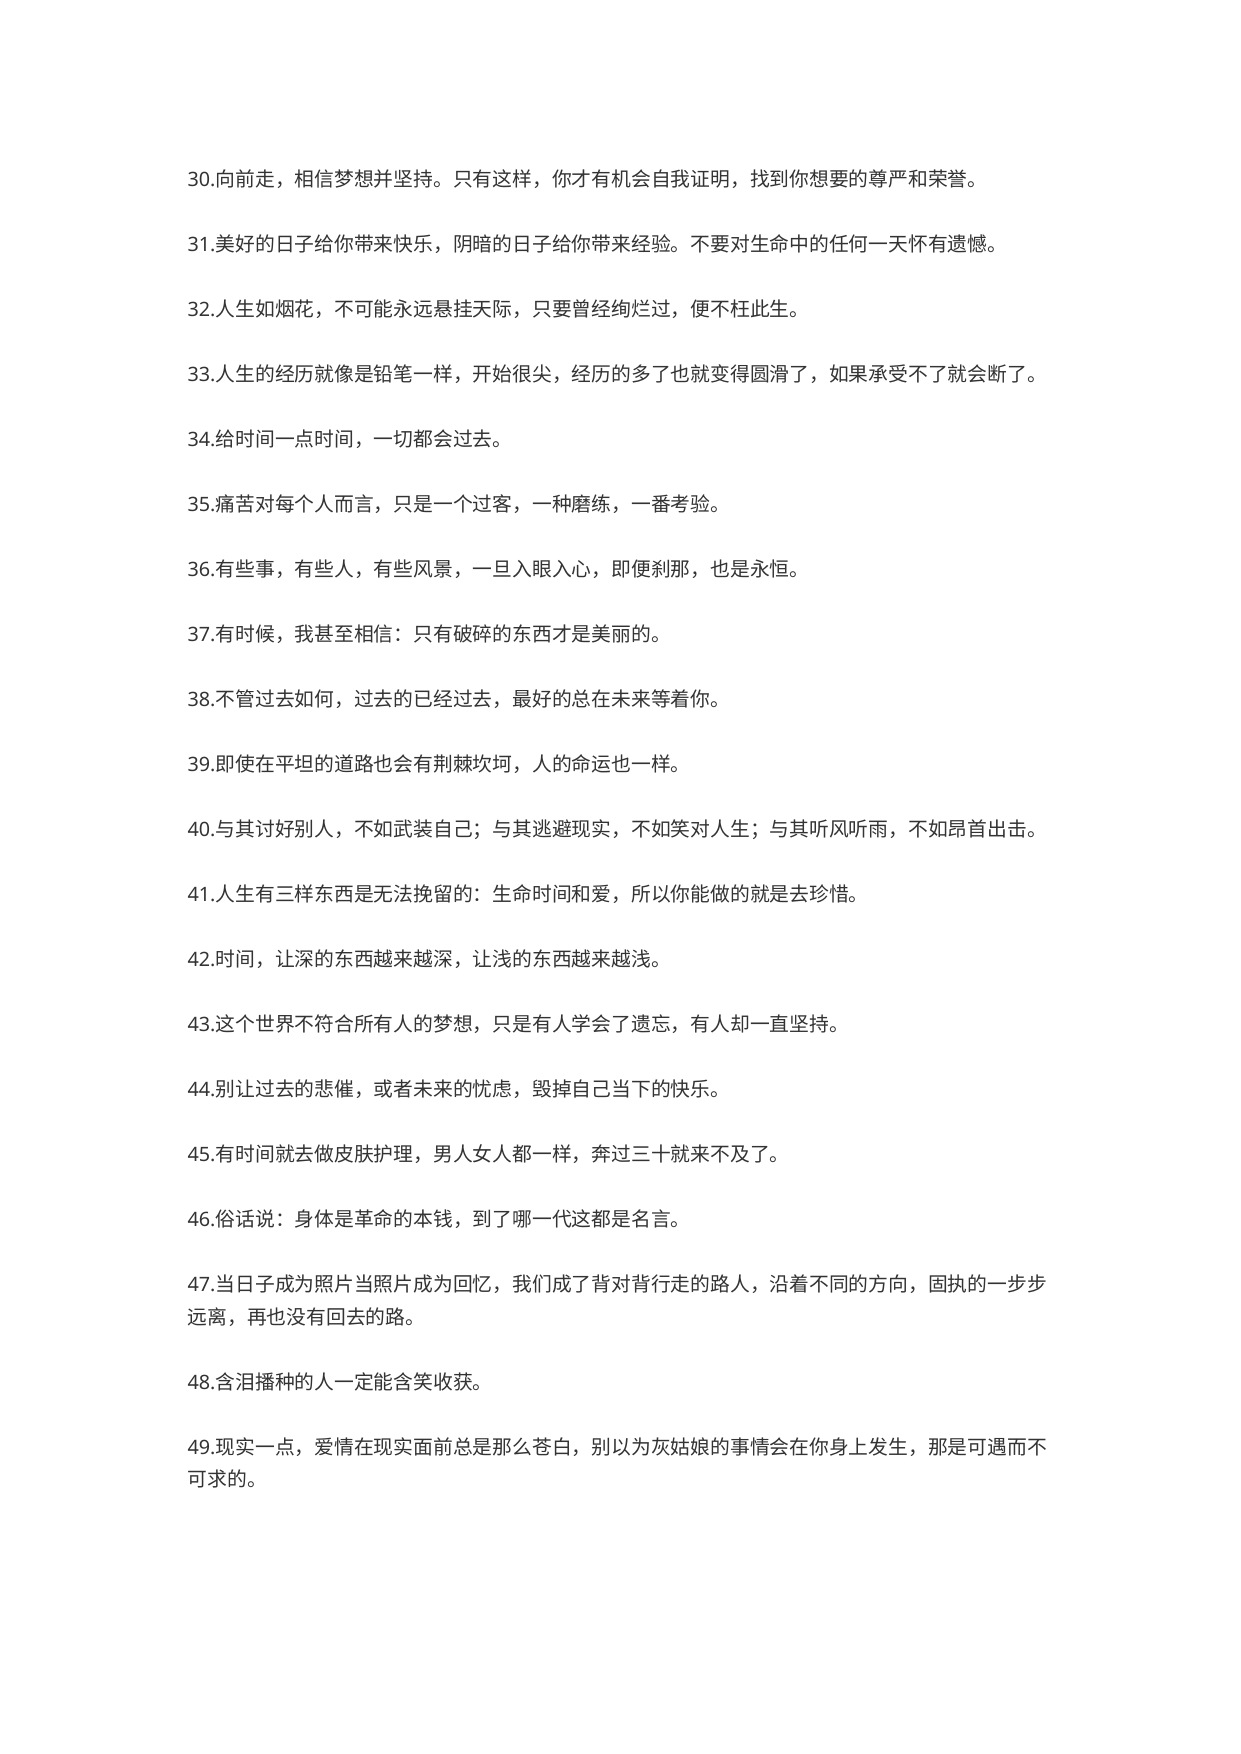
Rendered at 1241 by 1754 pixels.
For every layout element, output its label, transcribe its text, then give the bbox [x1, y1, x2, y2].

text 31.美好的日子给你带来快乐，阴暗的日子给你带来经验。不要对生命中的任何一天怀有遗憾。 [187, 227, 1053, 259]
text 49.现实一点，爱情在现实面前总是那么苍白，别以为灰姑娘的事情会在你身上发生，那是可遇而不可求的。 [187, 1429, 1053, 1494]
text 40.与其讨好别人，不如武装自己；与其逃避现实，不如笑对人生；与其听风听雨，不如昂首出击。 [187, 812, 1053, 844]
text 45.有时间就去做皮肤护理，男人女人都一样，奔过三十就来不及了。 [187, 1137, 1053, 1169]
text 37.有时候，我甚至相信：只有破碎的东西才是美丽的。 [187, 617, 1053, 649]
text 44.别让过去的悲催，或者未来的忧虑，毁掉自己当下的快乐。 [187, 1072, 1053, 1104]
text 38.不管过去如何，过去的已经过去，最好的总在未来等着你。 [187, 682, 1053, 714]
text 36.有些事，有些人，有些风景，一旦入眼入心，即便刹那，也是永恒。 [187, 552, 1053, 584]
text 35.痛苦对每个人而言，只是一个过客，一种磨练，一番考验。 [187, 487, 1053, 519]
text 41.人生有三样东西是无法挽留的：生命时间和爱，所以你能做的就是去珍惜。 [187, 877, 1053, 909]
text 46.俗话说：身体是革命的本钱，到了哪一代这都是名言。 [187, 1202, 1053, 1234]
text 47.当日子成为照片当照片成为回忆，我们成了背对背行走的路人，沿着不同的方向，固执的一步步远离，再也没有回去的路。 [187, 1267, 1053, 1332]
text 32.人生如烟花，不可能永远悬挂天际，只要曾经绚烂过，便不枉此生。 [187, 292, 1053, 324]
text 43.这个世界不符合所有人的梦想，只是有人学会了遗忘，有人却一直坚持。 [187, 1007, 1053, 1039]
text 30.向前走，相信梦想并坚持。只有这样，你才有机会自我证明，找到你想要的尊严和荣誉。 [187, 162, 1053, 194]
text 42.时间，让深的东西越来越深，让浅的东西越来越浅。 [187, 942, 1053, 974]
text 39.即使在平坦的道路也会有荆棘坎坷，人的命运也一样。 [187, 747, 1053, 779]
text 48.含泪播种的人一定能含笑收获。 [187, 1364, 1053, 1397]
text 33.人生的经历就像是铅笔一样，开始很尖，经历的多了也就变得圆滑了，如果承受不了就会断了。 [187, 357, 1053, 389]
text 34.给时间一点时间，一切都会过去。 [187, 422, 1053, 454]
